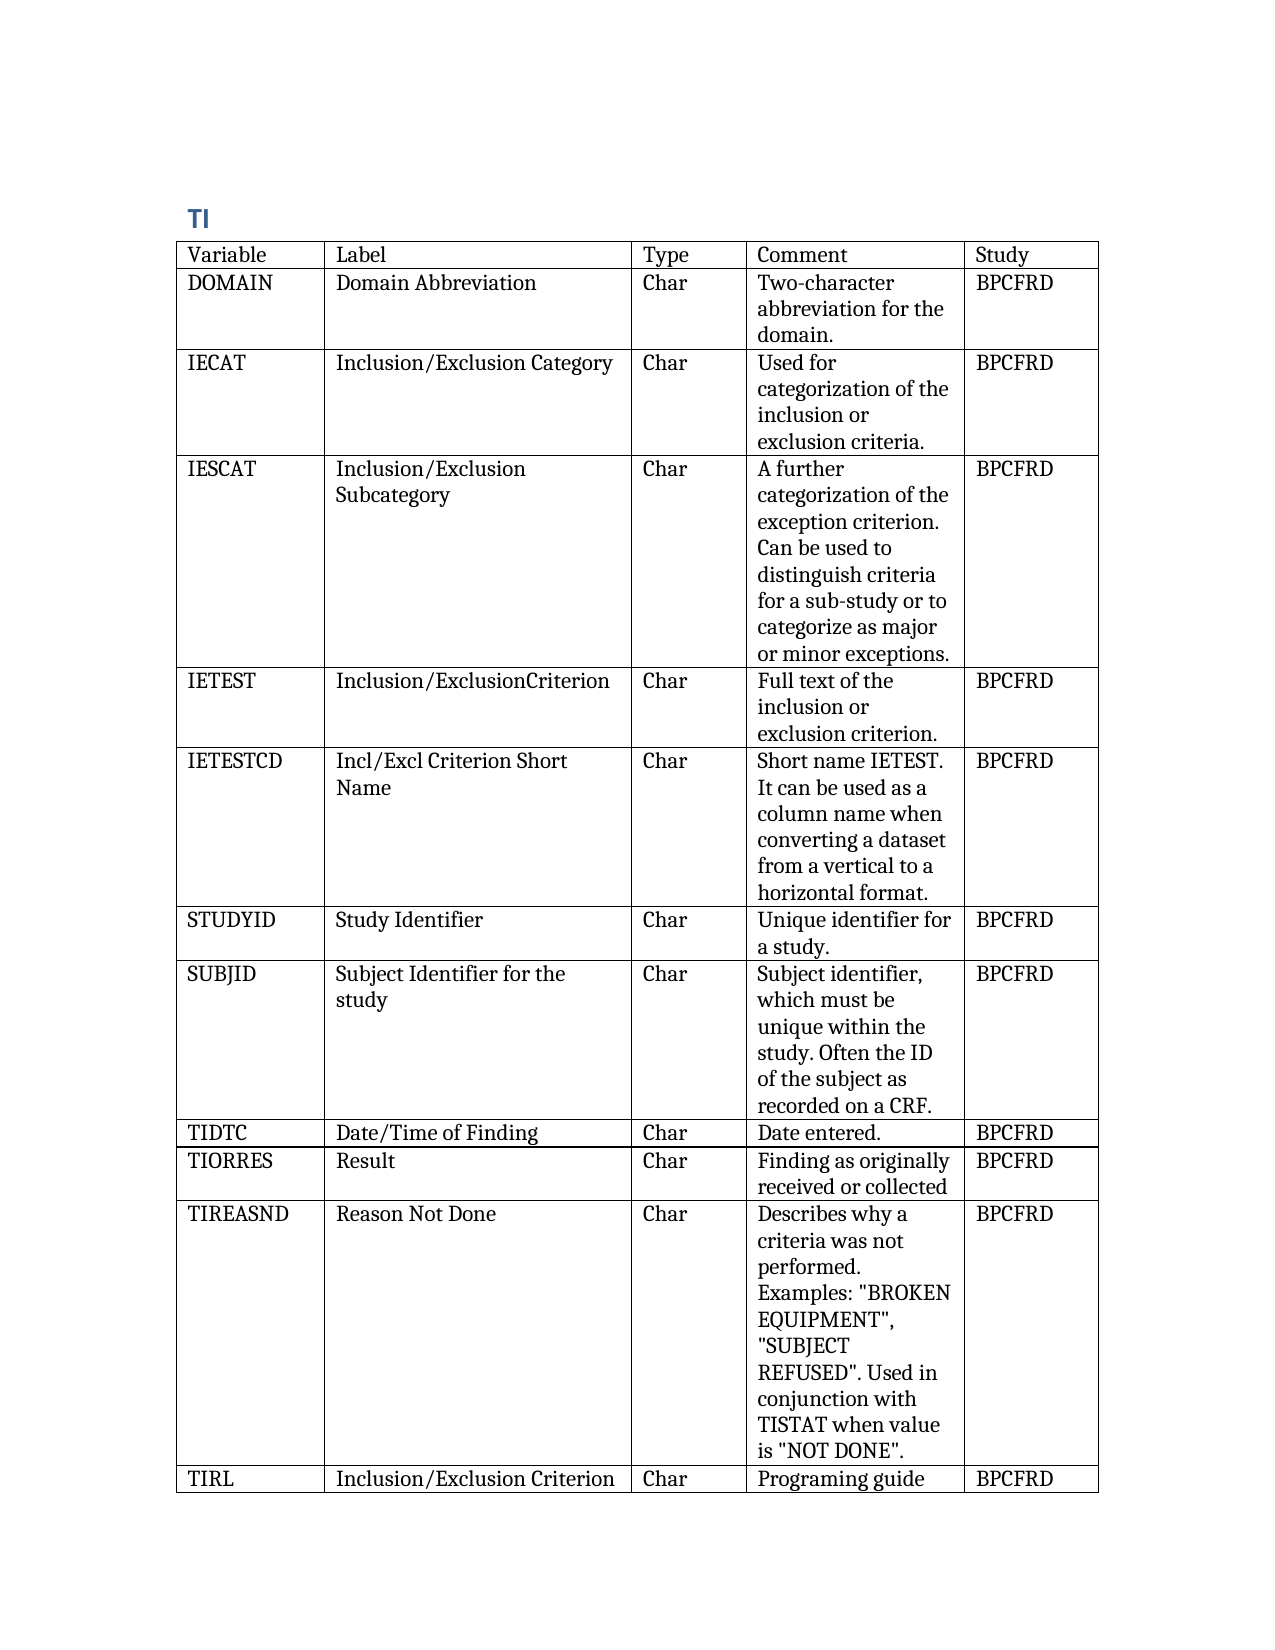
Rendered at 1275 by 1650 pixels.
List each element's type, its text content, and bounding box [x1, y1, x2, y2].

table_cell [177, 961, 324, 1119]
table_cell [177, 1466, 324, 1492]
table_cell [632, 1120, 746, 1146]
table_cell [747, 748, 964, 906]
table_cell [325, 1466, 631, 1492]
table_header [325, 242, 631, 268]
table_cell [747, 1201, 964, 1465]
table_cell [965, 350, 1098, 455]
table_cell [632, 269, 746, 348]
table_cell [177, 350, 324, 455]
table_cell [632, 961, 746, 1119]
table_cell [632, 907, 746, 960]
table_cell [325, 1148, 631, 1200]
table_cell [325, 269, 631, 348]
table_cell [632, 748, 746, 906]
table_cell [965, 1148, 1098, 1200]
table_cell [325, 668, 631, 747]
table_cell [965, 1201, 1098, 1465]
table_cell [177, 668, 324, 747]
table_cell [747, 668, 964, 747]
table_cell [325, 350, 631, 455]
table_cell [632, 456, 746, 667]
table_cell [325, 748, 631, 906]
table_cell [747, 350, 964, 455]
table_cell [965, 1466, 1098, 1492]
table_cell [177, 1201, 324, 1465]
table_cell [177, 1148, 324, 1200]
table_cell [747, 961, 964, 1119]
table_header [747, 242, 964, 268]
subtitle TI [187, 200, 1087, 236]
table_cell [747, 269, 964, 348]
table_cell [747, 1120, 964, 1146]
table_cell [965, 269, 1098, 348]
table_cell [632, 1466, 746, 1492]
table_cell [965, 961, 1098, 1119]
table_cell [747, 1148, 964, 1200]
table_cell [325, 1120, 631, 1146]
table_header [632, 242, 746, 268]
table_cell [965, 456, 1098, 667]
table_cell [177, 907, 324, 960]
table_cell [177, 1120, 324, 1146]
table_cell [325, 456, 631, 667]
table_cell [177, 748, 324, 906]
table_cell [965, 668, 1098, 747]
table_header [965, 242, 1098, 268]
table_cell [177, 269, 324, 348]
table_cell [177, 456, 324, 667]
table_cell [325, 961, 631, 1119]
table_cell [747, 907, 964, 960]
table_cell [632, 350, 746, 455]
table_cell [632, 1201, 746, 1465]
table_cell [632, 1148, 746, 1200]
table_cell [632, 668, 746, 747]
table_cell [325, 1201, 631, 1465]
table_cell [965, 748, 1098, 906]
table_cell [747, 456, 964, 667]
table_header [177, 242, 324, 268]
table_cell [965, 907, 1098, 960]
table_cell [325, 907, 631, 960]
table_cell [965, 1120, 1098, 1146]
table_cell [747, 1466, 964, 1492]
